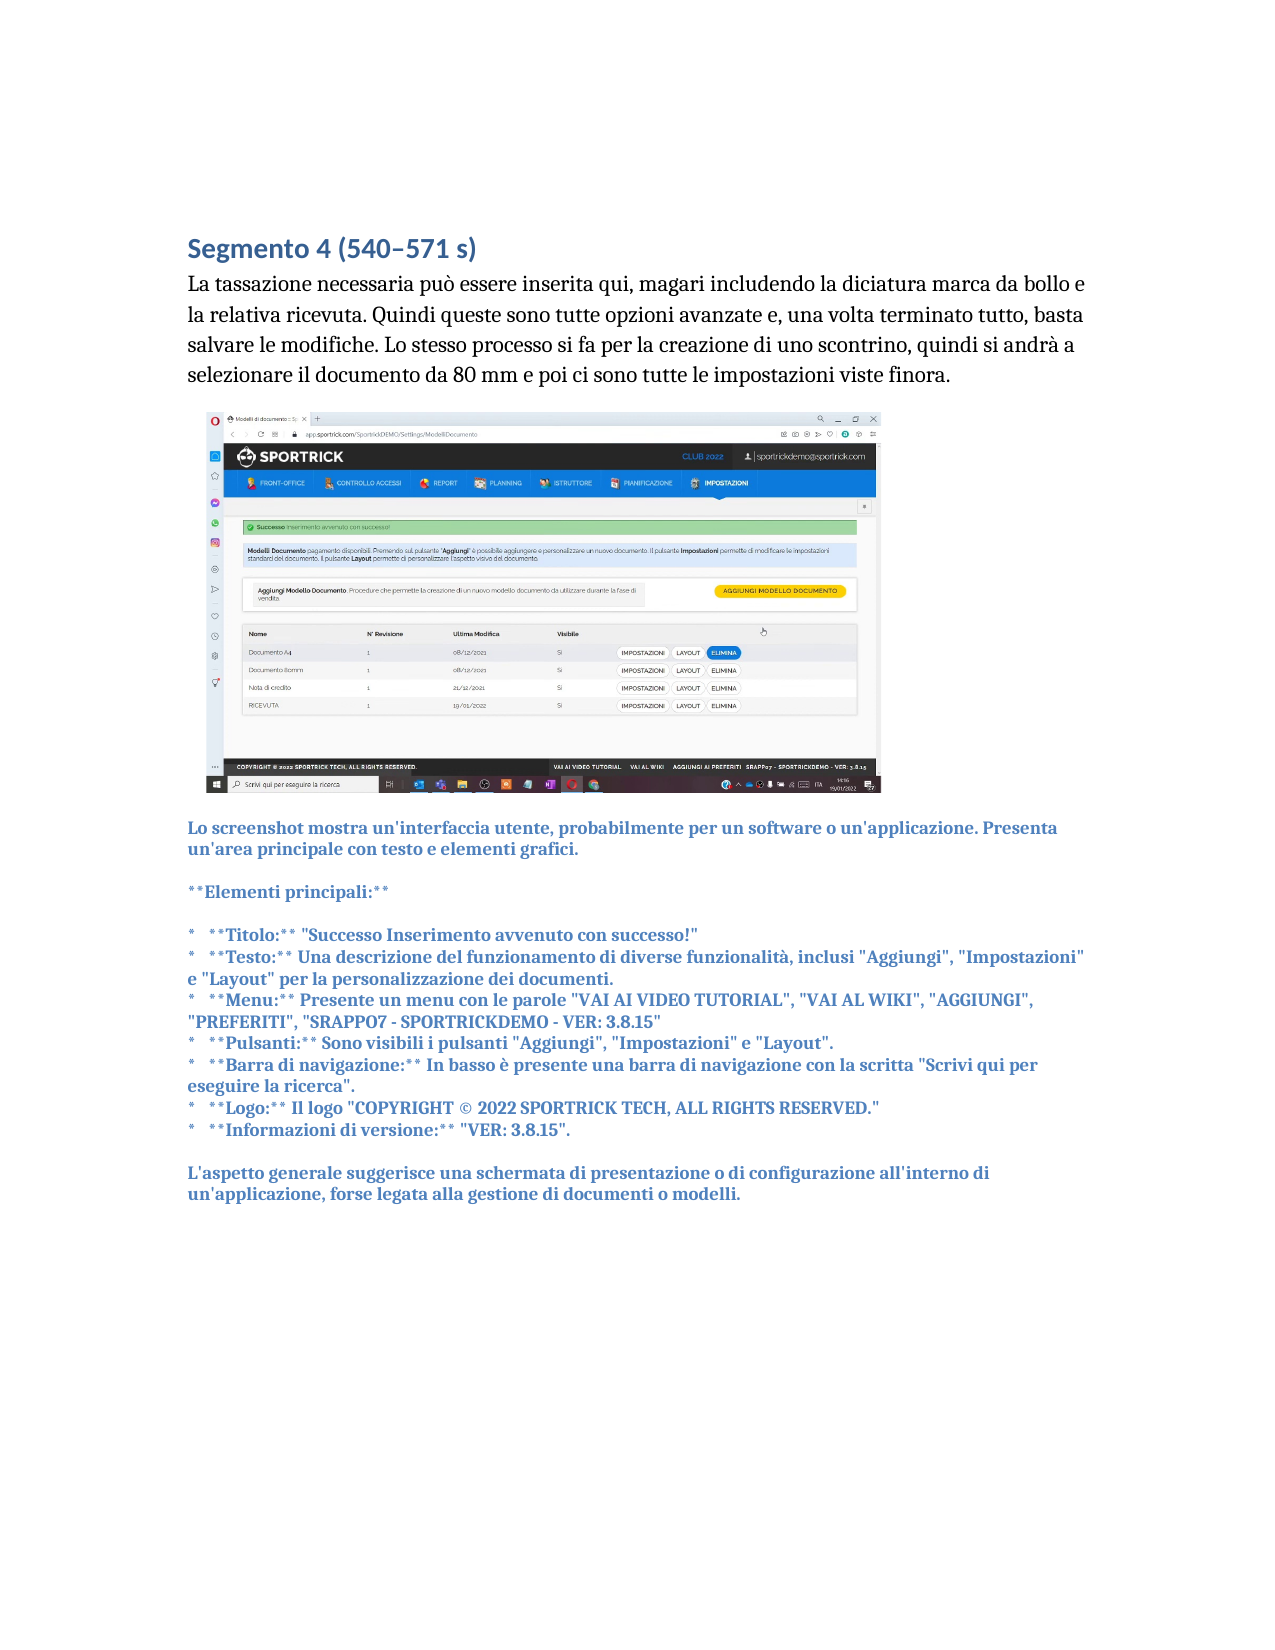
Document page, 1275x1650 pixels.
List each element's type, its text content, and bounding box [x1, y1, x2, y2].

subtitle Segmento 4 (540–571 s) [187, 230, 1087, 266]
text La tassazione necessaria può essere inserita qui, magari includendo la diciatura marca da bollo e la relativa ricevuta. Quindi queste sono tutte opzioni avanzate e, una volta terminato tutto, basta salvare le modifiche. Lo stesso processo si fa per la creazione di uno scontrino, quindi si andrà a selezionare il documento da 80 mm e poi ci sono tutte le impostazioni viste finora. [187, 271, 1087, 388]
text Lo screenshot mostra un'interfaccia utente, probabilmente per un software o un'applicazione. Presenta un'area principale con testo e elementi grafici. **Elementi principali:** * **Titolo:** "Successo Inserimento avvenuto con successo!" * **Testo:** Una descrizione del funzionamento di diverse funzionalità, inclusi "Aggiungi", "Impostazioni" e "Layout" per la personalizzazione dei documenti. * **Menu:** Presente un menu con le parole "VAI AI VIDEO TUTORIAL", "VAI AL WIKI", "AGGIUNGI", "PREFERITI", "SRAPPO7 - SPORTRICKDEMO - VER: 3.8.15" * **Pulsanti:** Sono visibili i pulsanti "Aggiungi", "Impostazioni" e "Layout". * **Barra di navigazione:** In basso è presente una barra di navigazione con la scritta "Scrivi qui per eseguire la ricerca". * **Logo:** Il logo "COPYRIGHT © 2022 SPORTRICK TECH, ALL RIGHTS RESERVED." * **Informazioni di versione:** "VER: 3.8.15". L'aspetto generale suggerisce una schermata di presentazione o di configurazione all'interno di un'applicazione, forse legata alla gestione di documenti o modelli. [187, 817, 1087, 1205]
picture [206, 412, 882, 793]
